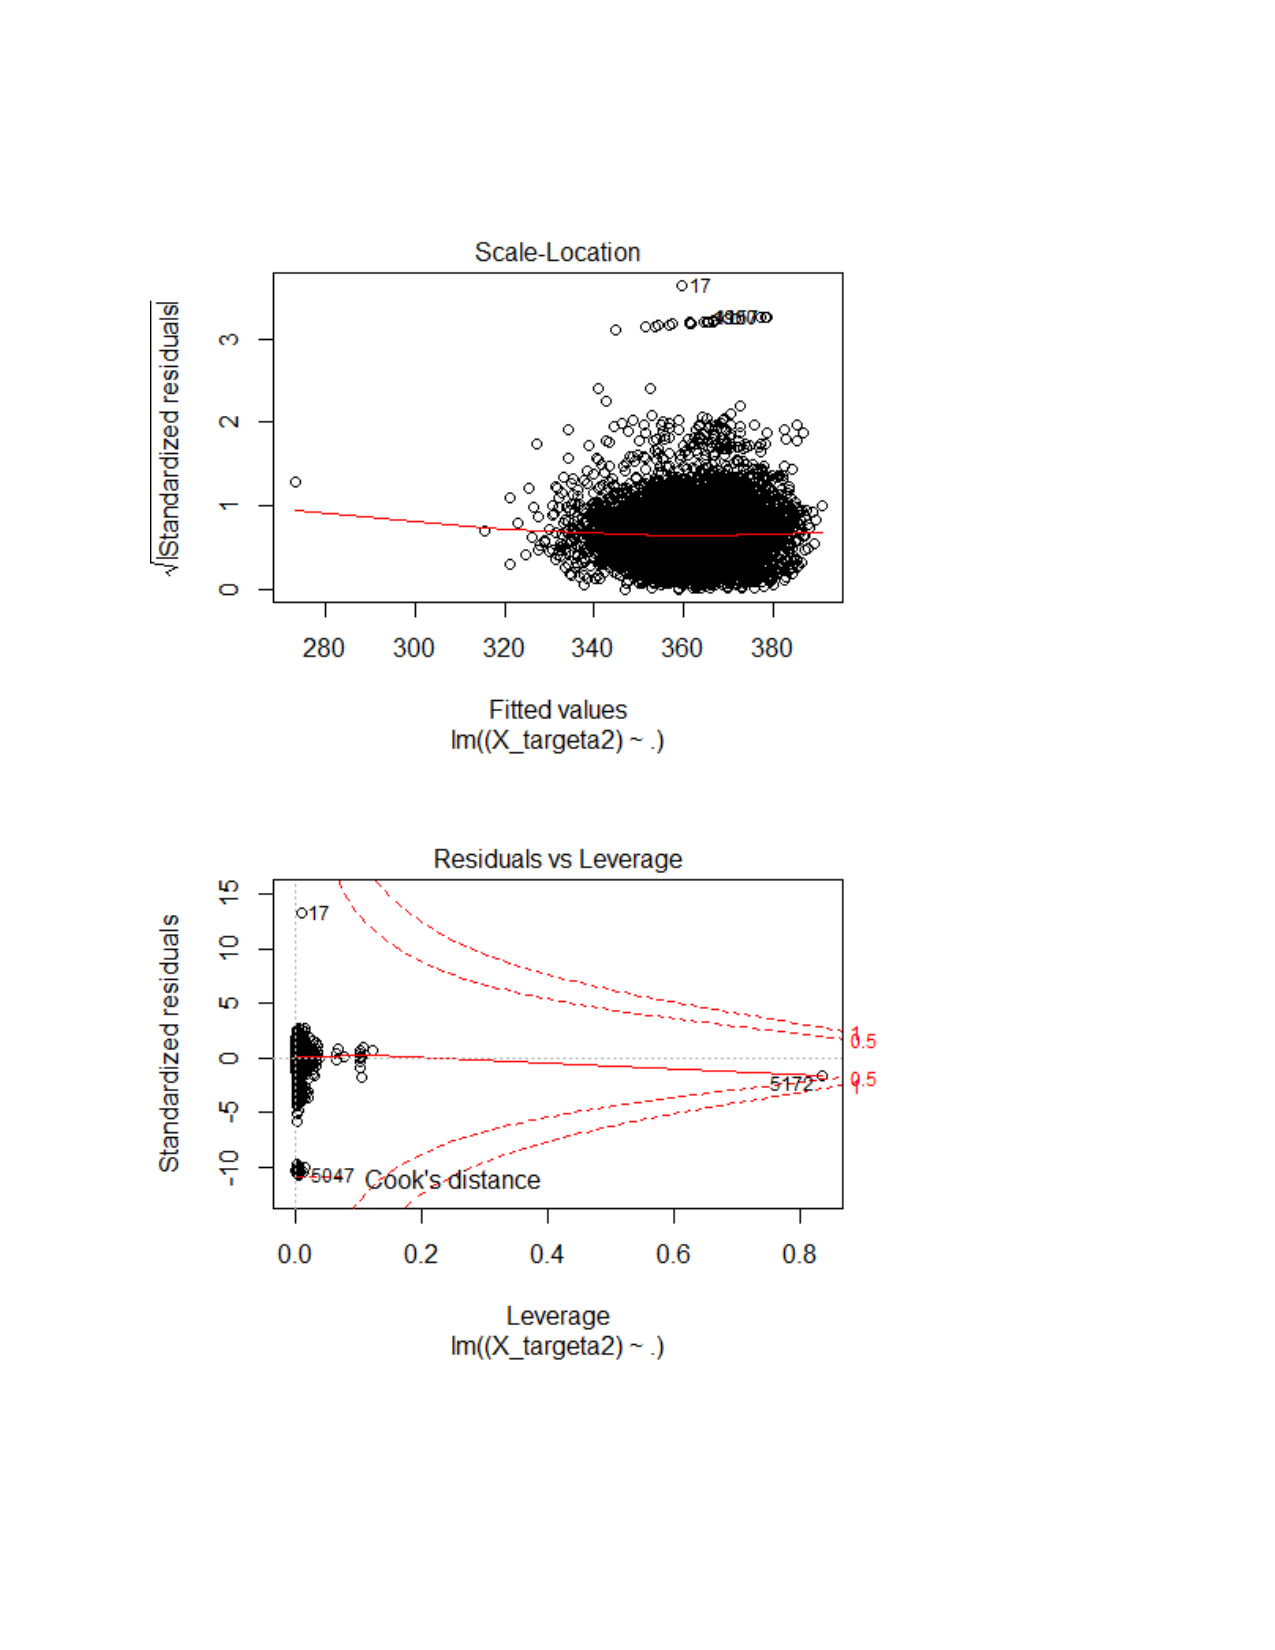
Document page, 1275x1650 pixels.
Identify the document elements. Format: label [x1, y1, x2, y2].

picture [150, 150, 907, 1363]
